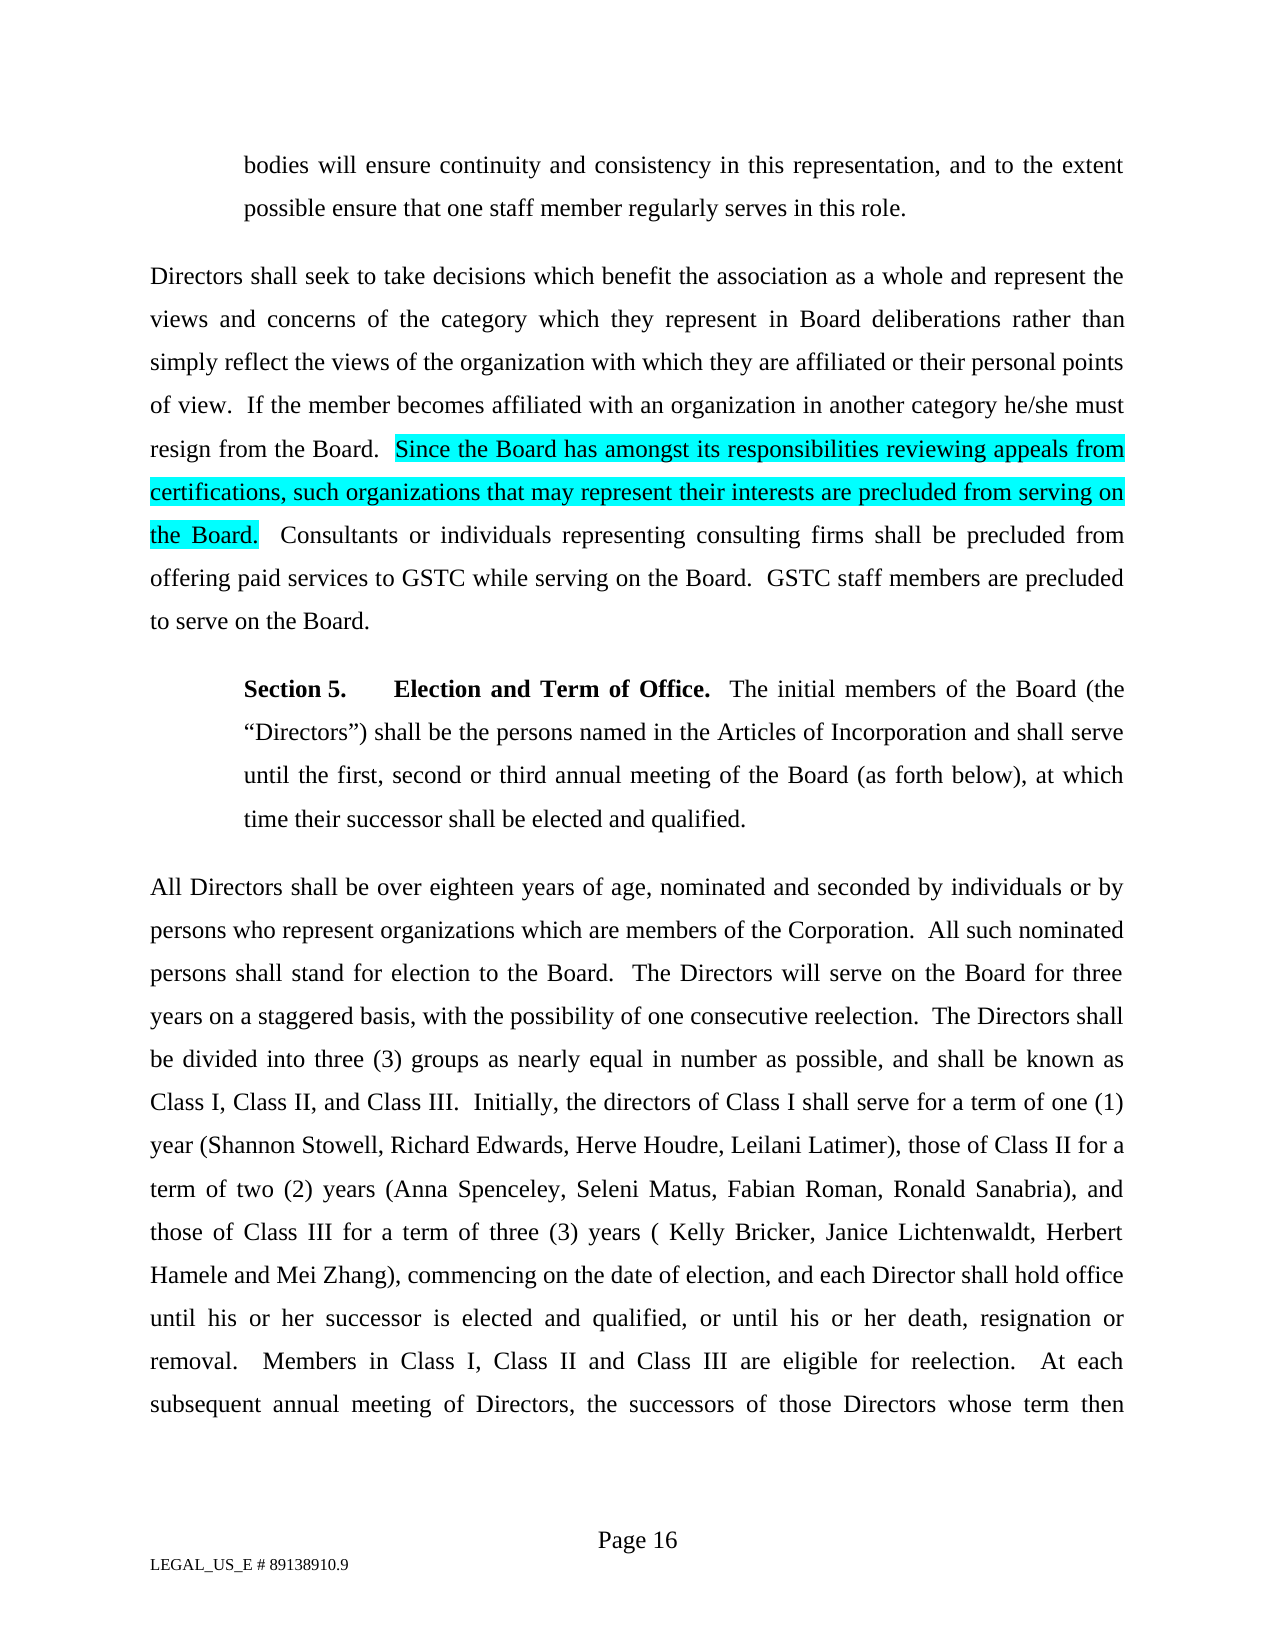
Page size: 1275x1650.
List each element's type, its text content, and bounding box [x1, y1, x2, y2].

text Directors shall seek to take decisions which benefit the association as a whole and represent the views and concerns of the category which they represent in Board deliberations rather than simply reflect the views of the organization with which they are affiliated or their personal points of view. If the member becomes affiliated with an organization in another category he/she must resign from the Board. Since the Board has amongst its responsibilities reviewing appeals from certifications, such organizations that may represent their interests are precluded from serving on the Board. Consultants or individuals representing consulting firms shall be precluded from offering paid services to GSTC while serving on the Board. GSTC staff members are precluded to serve on the Board. [150, 261, 1125, 477]
text Directors shall seek to take decisions which benefit the association as a whole and represent the views and concerns of the category which they represent in Board deliberations rather than simply reflect the views of the organization with which they are affiliated or their personal points of view. If the member becomes affiliated with an organization in another category he/she must resign from the Board. Since the Board has amongst its responsibilities reviewing appeals from certifications, such organizations that may represent their interests are precluded from serving on the Board. Consultants or individuals representing consulting firms shall be precluded from offering paid services to GSTC while serving on the Board. GSTC staff members are precluded to serve on the Board. [150, 506, 1125, 635]
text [150, 872, 1125, 1418]
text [244, 150, 1125, 222]
text Election and Term of Office. The initial members of the Board (the “Directors”) shall be the persons named in the Articles of Incorporation and shall serve until the first, second or third annual meeting of the Board (as forth below), at which time their successor shall be elected and qualified. [244, 674, 1125, 832]
